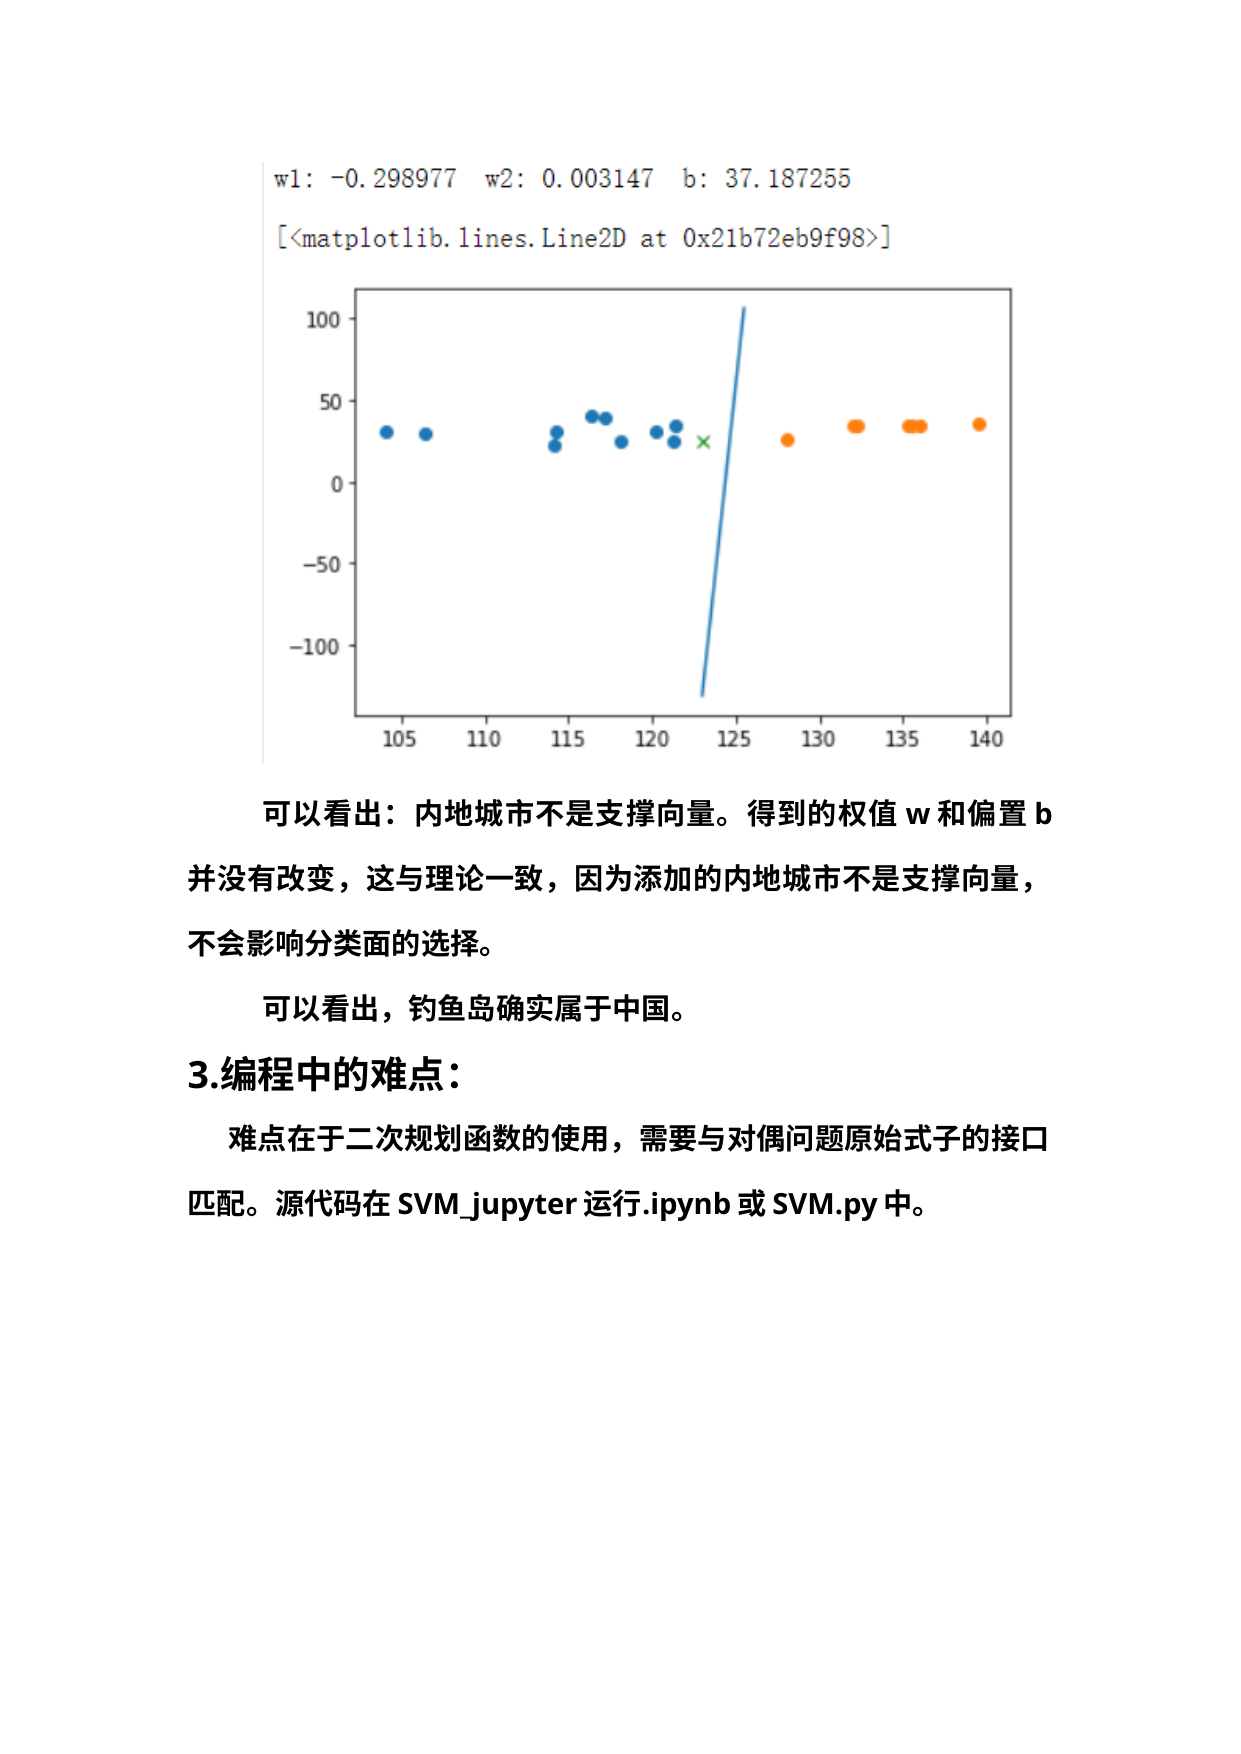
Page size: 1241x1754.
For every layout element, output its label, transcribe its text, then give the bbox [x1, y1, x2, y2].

text 可以看出：内地城市不是支撑向量。得到的权值w和偏置b并没有改变，这与理论一致，因为添加的内地城市不是支撑向量，不会影响分类面的选择。 [187, 779, 1053, 974]
picture [262, 162, 1066, 764]
text 难点在于二次规划函数的使用，需要与对偶问题原始式子的接口匹配。源代码在SVM_jupyter运行.ipynb或SVM.py中。 [187, 1104, 1053, 1234]
text 可以看出，钓鱼岛确实属于中国。 [187, 974, 1053, 1039]
text 3.编程中的难点： [187, 1039, 1053, 1104]
